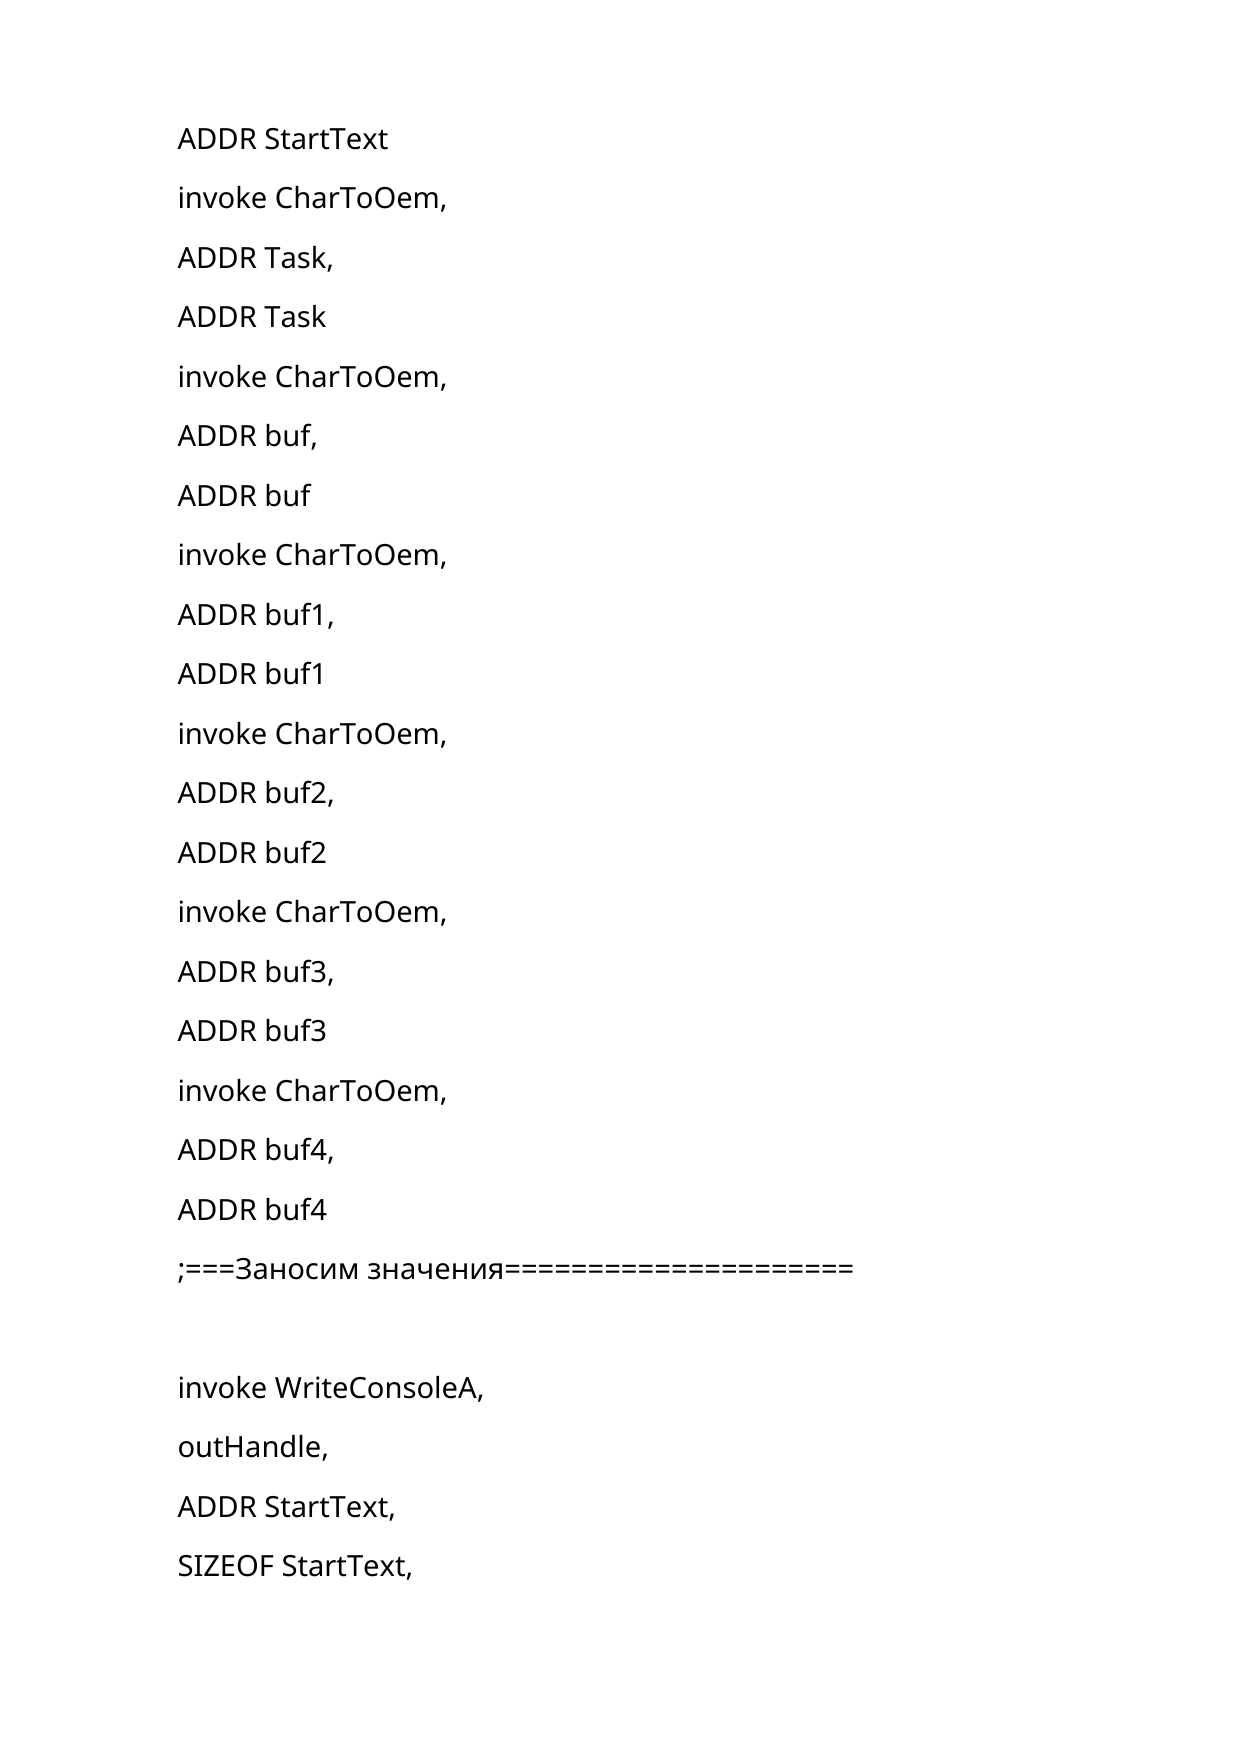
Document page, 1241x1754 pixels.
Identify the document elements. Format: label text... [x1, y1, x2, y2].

text invoke CharToOem, [177, 713, 1152, 753]
text ADDR Task [177, 297, 1152, 336]
text invoke CharToOem, [177, 891, 1152, 931]
text invoke WriteConsoleA, [177, 1367, 1152, 1407]
text invoke CharToOem, [177, 1070, 1152, 1109]
text ADDR buf3, [177, 951, 1152, 991]
text ADDR buf4, [177, 1129, 1152, 1169]
text outHandle, [177, 1427, 1152, 1466]
text ADDR Task, [177, 237, 1152, 277]
text ADDR buf [177, 475, 1152, 515]
text invoke CharToOem, [177, 356, 1152, 396]
text ADDR buf1 [177, 653, 1152, 693]
text ADDR buf, [177, 416, 1152, 455]
text SIZEOF StartText, [177, 1546, 1152, 1585]
text ADDR buf1, [177, 594, 1152, 634]
text ADDR StartText, [177, 1486, 1152, 1526]
text ADDR buf4 [177, 1189, 1152, 1228]
text ADDR buf3 [177, 1010, 1152, 1050]
text ADDR StartText [177, 118, 1152, 158]
text ADDR buf2, [177, 772, 1152, 812]
text ;===Заносим значения===================== [177, 1248, 1152, 1288]
text invoke CharToOem, [177, 534, 1152, 574]
text ADDR buf2 [177, 832, 1152, 872]
text invoke CharToOem, [177, 178, 1152, 217]
